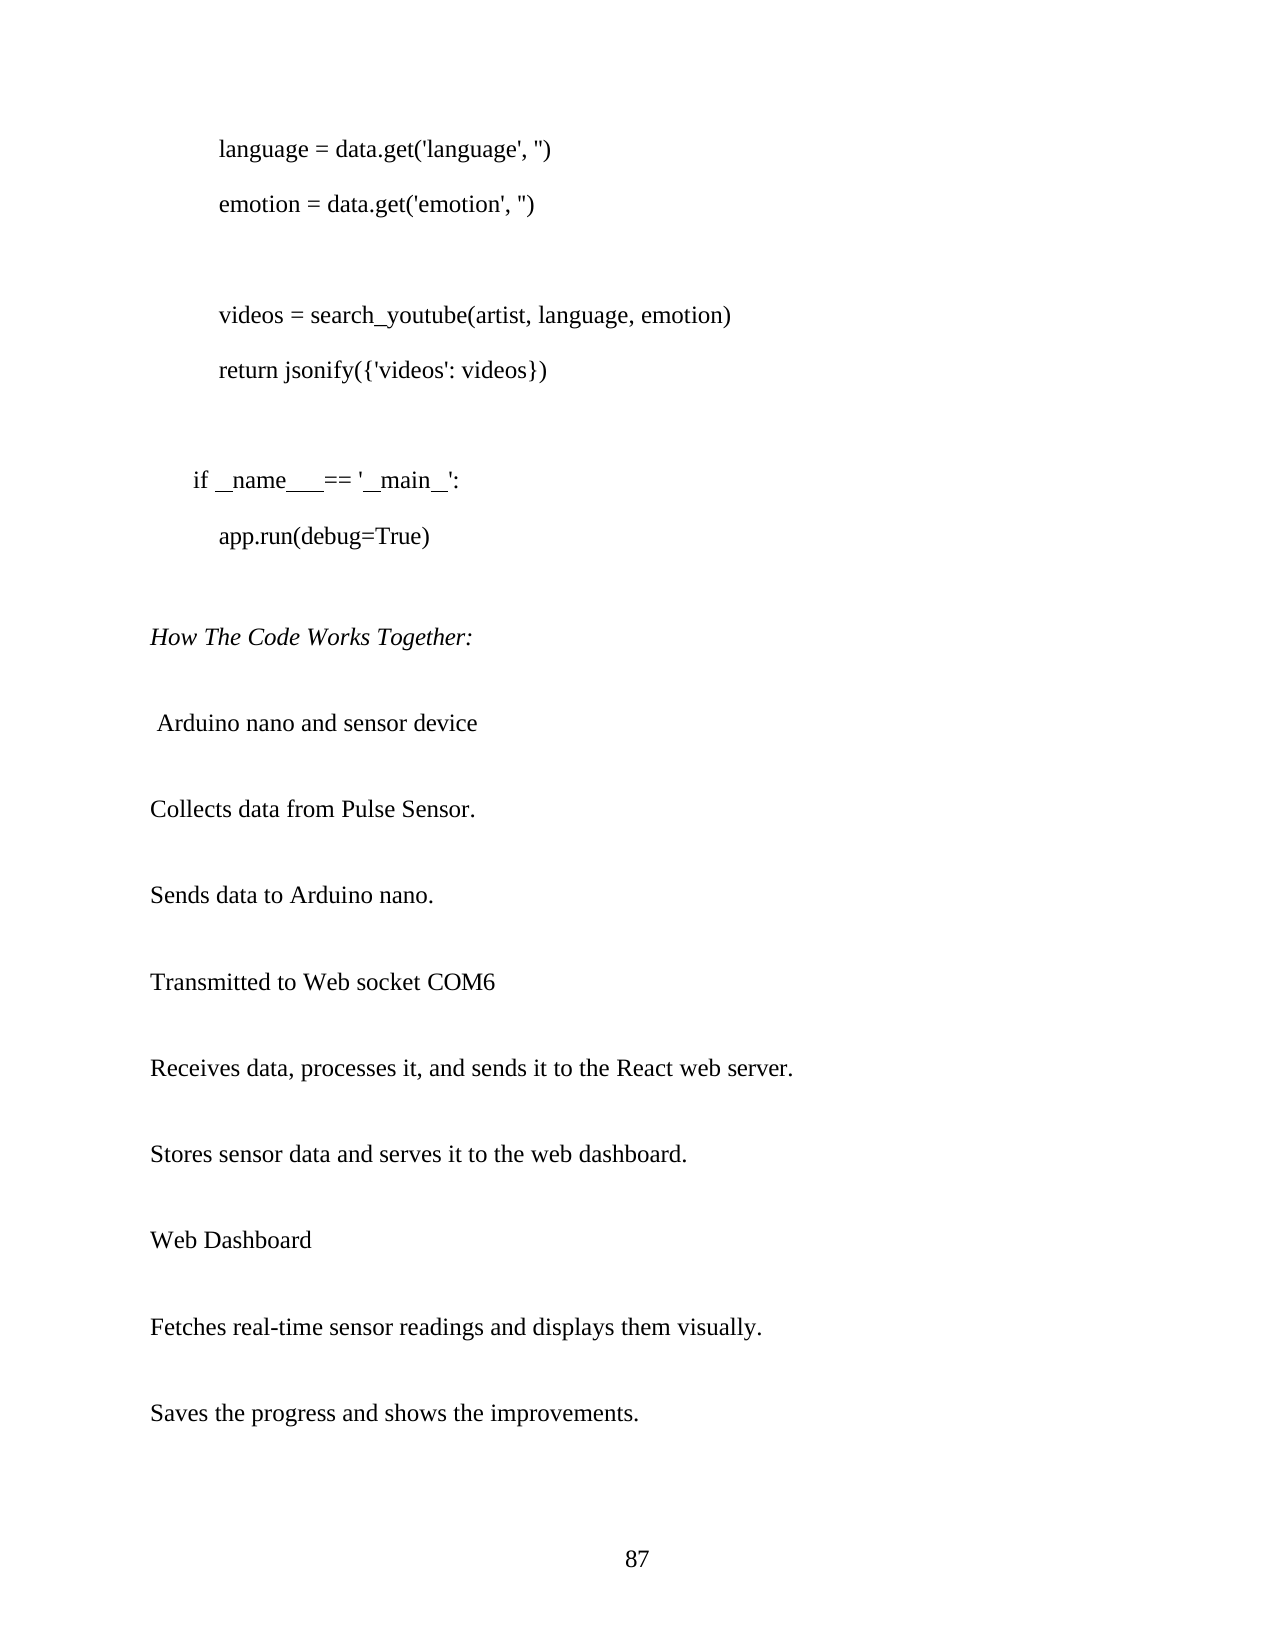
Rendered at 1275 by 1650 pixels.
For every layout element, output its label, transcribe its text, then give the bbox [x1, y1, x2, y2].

text Transmitted to Web socket COM6 [150, 967, 1200, 995]
text videos = search_youtube(artist, language, emotion) return jsonify({'videos': videos}) [218, 300, 743, 384]
text Arduino nano and sensor device [156, 708, 1200, 736]
text Stores sensor data and serves it to the web dashboard. Web Dashboard [150, 1139, 707, 1254]
text if name == ' main ': app.run(debug=True) [193, 466, 472, 550]
text Fetches real-time sensor readings and displays them visually. Saves the progress and shows the improvements. [150, 1312, 773, 1426]
text Collects data from Pulse Sensor. Sends data to Arduino nano. [150, 794, 496, 909]
text language = data.get('language', '') emotion = data.get('emotion', '') [218, 134, 589, 218]
text How The Code Works Together: [150, 622, 1200, 650]
text Receives data, processes it, and sends it to the React web server. [150, 1053, 1200, 1081]
